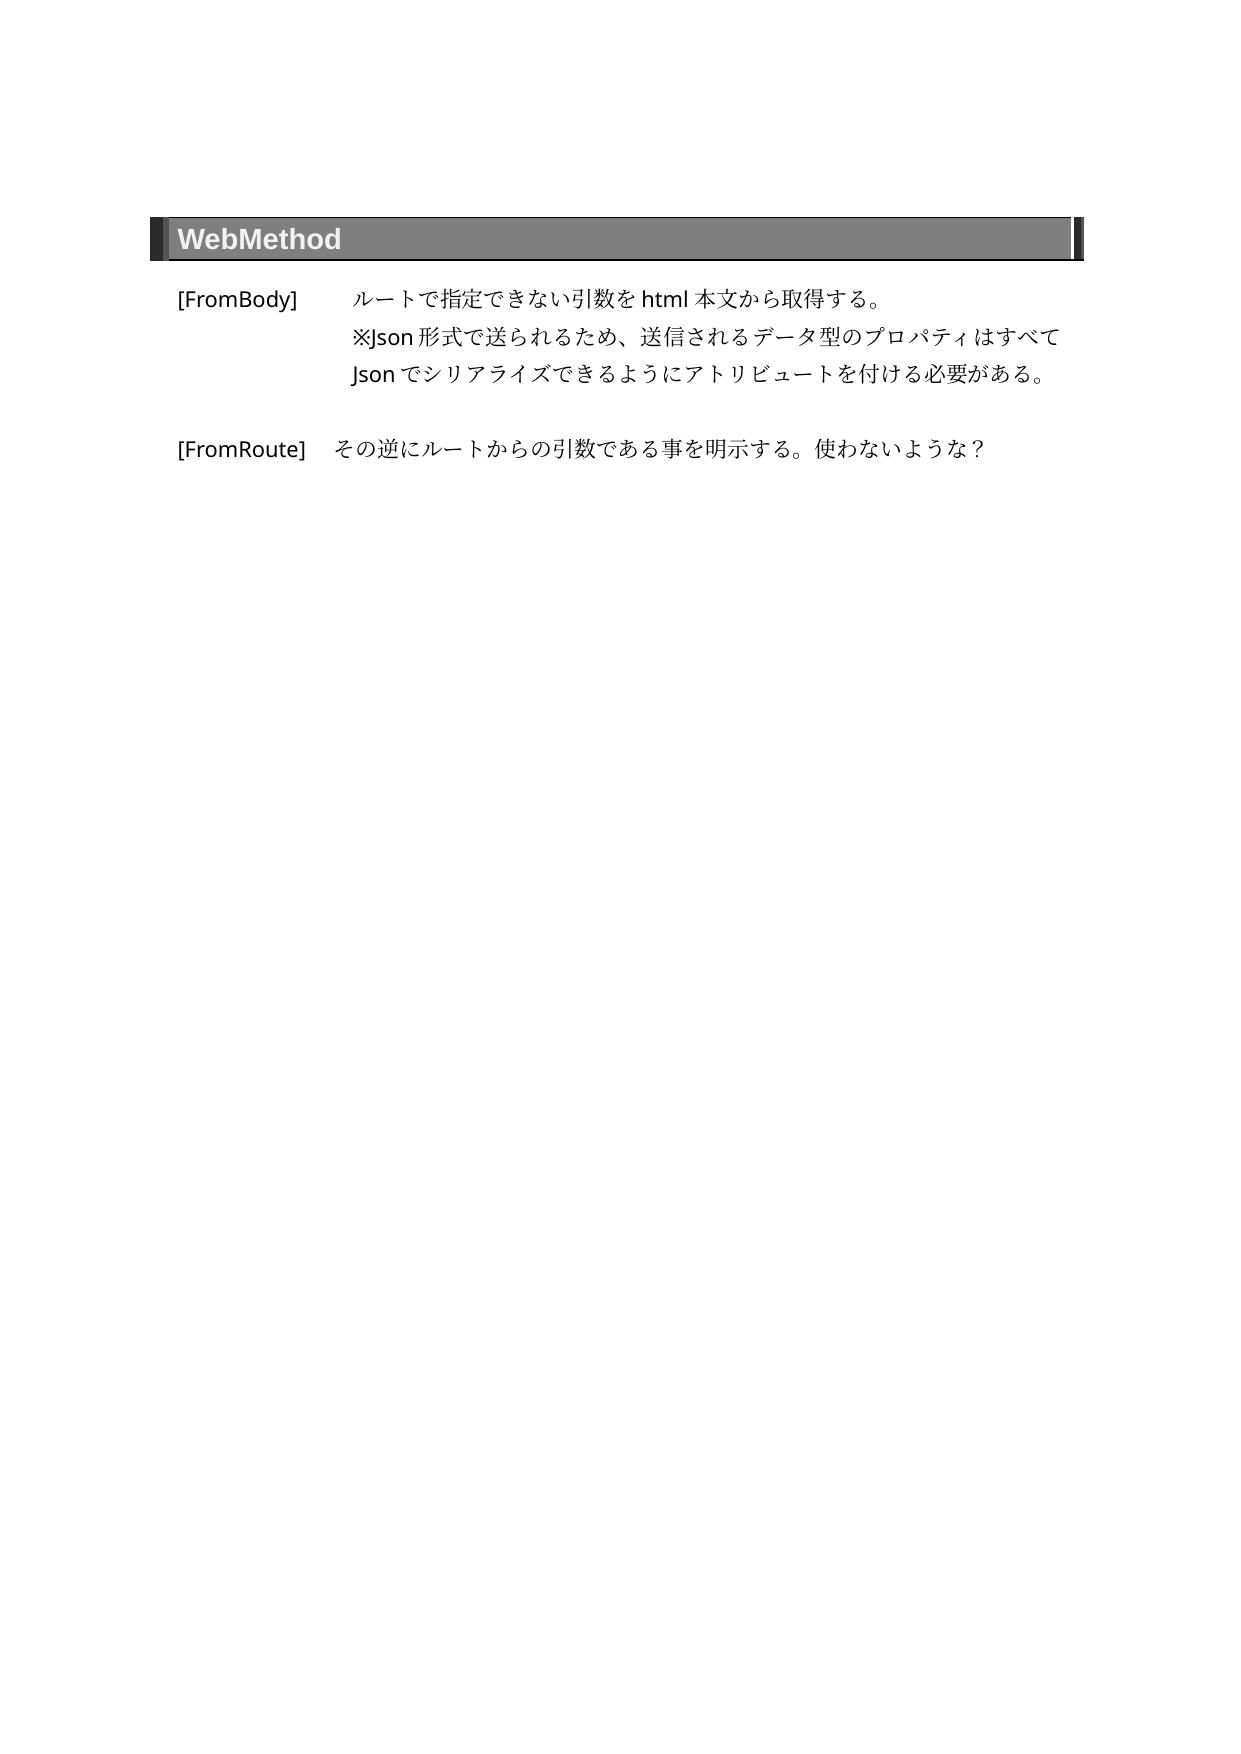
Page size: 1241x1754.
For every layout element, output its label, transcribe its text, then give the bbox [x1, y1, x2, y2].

subtitle WebMethod [169, 218, 1071, 259]
text [FromRoute] その逆にルートからの引数である事を明示する。使わないような？ [177, 429, 1063, 467]
text [FromBody] ルートで指定できない引数をhtml 本文から取得する。 [177, 279, 1063, 317]
text ※Json形式で送られるため、送信されるデータ型のプロパティはすべてJsonでシリアライズできるようにアトリビュートを付ける必要がある。 [352, 317, 1063, 392]
